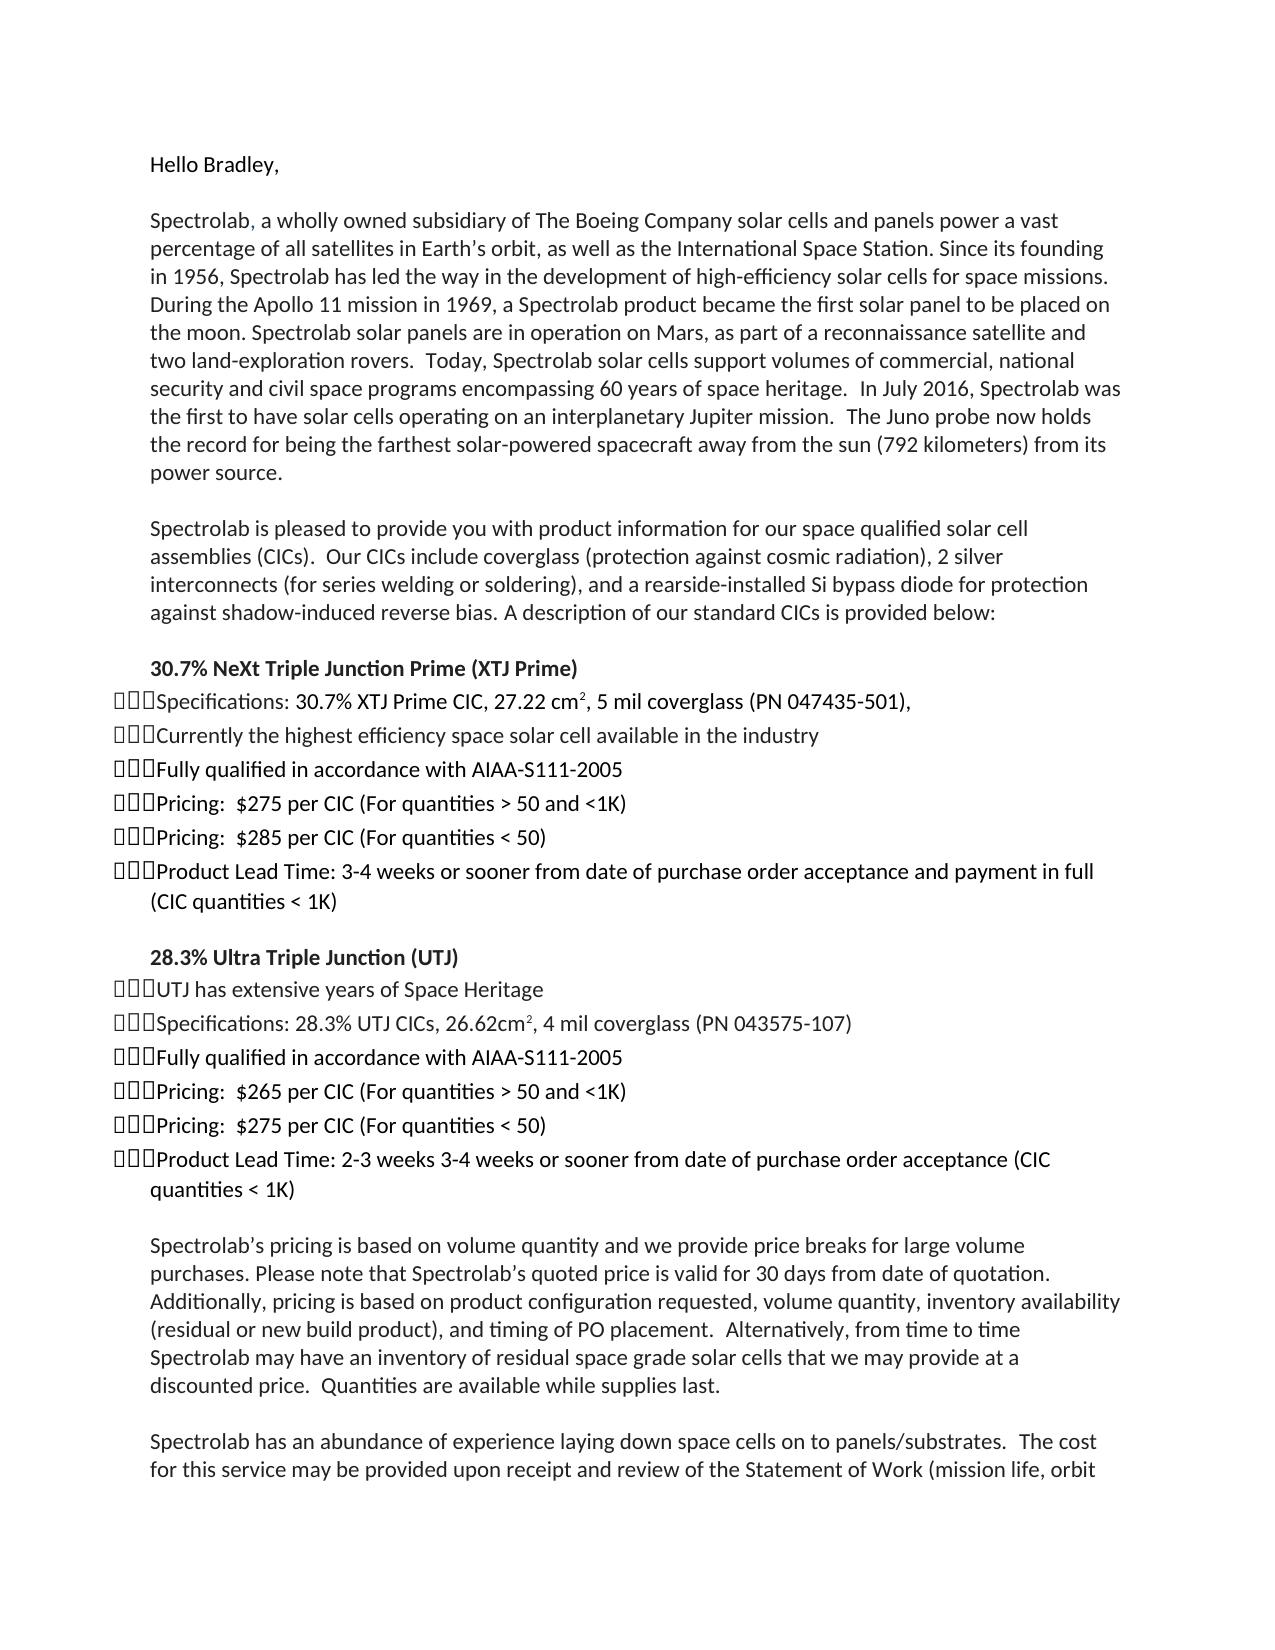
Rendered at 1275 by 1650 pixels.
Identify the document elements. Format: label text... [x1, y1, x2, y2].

text Spectrolab, a wholly owned subsidiary of The Boeing Company solar cells and panels power a vast percentage of all satellites in Earth’s orbit, as well as the International Space Station. Since its founding in 1956, Spectrolab has led the way in the development of high-efficiency solar cells for space missions. During the Apollo 11 mission in 1969, a Spectrolab product became the first solar panel to be placed on the moon. Spectrolab solar panels are in operation on Mars, as part of a reconnaissance satellite and two land-exploration rovers. Today, Spectrolab solar cells support volumes of commercial, national security and civil space programs encompassing 60 years of space heritage. In July 2016, Spectrolab was the first to have solar cells operating on an interplanetary Jupiter mission. The Juno probe now holds the record for being the farthest solar-powered spacecraft away from the sun (792 kilometers) from its power source. [150, 206, 1125, 486]
text 28.3% Ultra Triple Junction (UTJ) [150, 943, 1125, 971]
text Spectrolab’s pricing is based on volume quantity and we provide price breaks for large volume purchases. Please note that Spectrolab’s quoted price is valid for 30 days from date of quotation. Additionally, pricing is based on product configuration requested, volume quantity, inventory availability (residual or new build product), and timing of PO placement. Alternatively, from time to time Spectrolab may have an inventory of residual space grade solar cells that we may provide at a discounted price. Quantities are available while supplies last. [150, 1231, 1125, 1399]
text Currently the highest efficiency space solar cell available in the industry [112, 716, 1125, 751]
text Pricing: $285 per CIC (For quantities < 50) [112, 819, 1125, 853]
text Pricing: $275 per CIC (For quantities > 50 and <1K) [112, 784, 1125, 819]
text Hello Bradley, [150, 150, 1125, 178]
text Fully qualified in accordance with AIAA-S111-2005 [112, 751, 1125, 784]
text Product Lead Time: 2-3 weeks 3-4 weeks or sooner from date of purchase order acceptance (CIC quantities < 1K) [112, 1141, 1125, 1203]
text Specifications: 28.3% UTJ CICs, 26.62cm2, 4 mil coverglass (PN 043575-107) [112, 1005, 1125, 1039]
text Fully qualified in accordance with AIAA-S111-2005 [112, 1039, 1125, 1073]
text UTJ has extensive years of Space Heritage [112, 971, 1125, 1005]
text 30.7% NeXt Triple Junction Prime (XTJ Prime) [150, 654, 1125, 682]
text Spectrolab is pleased to provide you with product information for our space qualified solar cell assemblies (CICs). Our CICs include coverglass (protection against cosmic radiation), 2 silver interconnects (for series welding or soldering), and a rearside-installed Si bypass diode for protection against shadow-induced reverse bias. A description of our standard CICs is provided below: [150, 514, 1125, 626]
text Pricing: $275 per CIC (For quantities < 50) [112, 1107, 1125, 1141]
text Pricing: $265 per CIC (For quantities > 50 and <1K) [112, 1073, 1125, 1107]
text Specifications: 30.7% XTJ Prime CIC, 27.22 cm2, 5 mil coverglass (PN 047435-501), [112, 682, 1125, 716]
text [150, 1427, 1125, 1483]
text Product Lead Time: 3-4 weeks or sooner from date of purchase order acceptance and payment in full (CIC quantities < 1K) [112, 853, 1125, 915]
